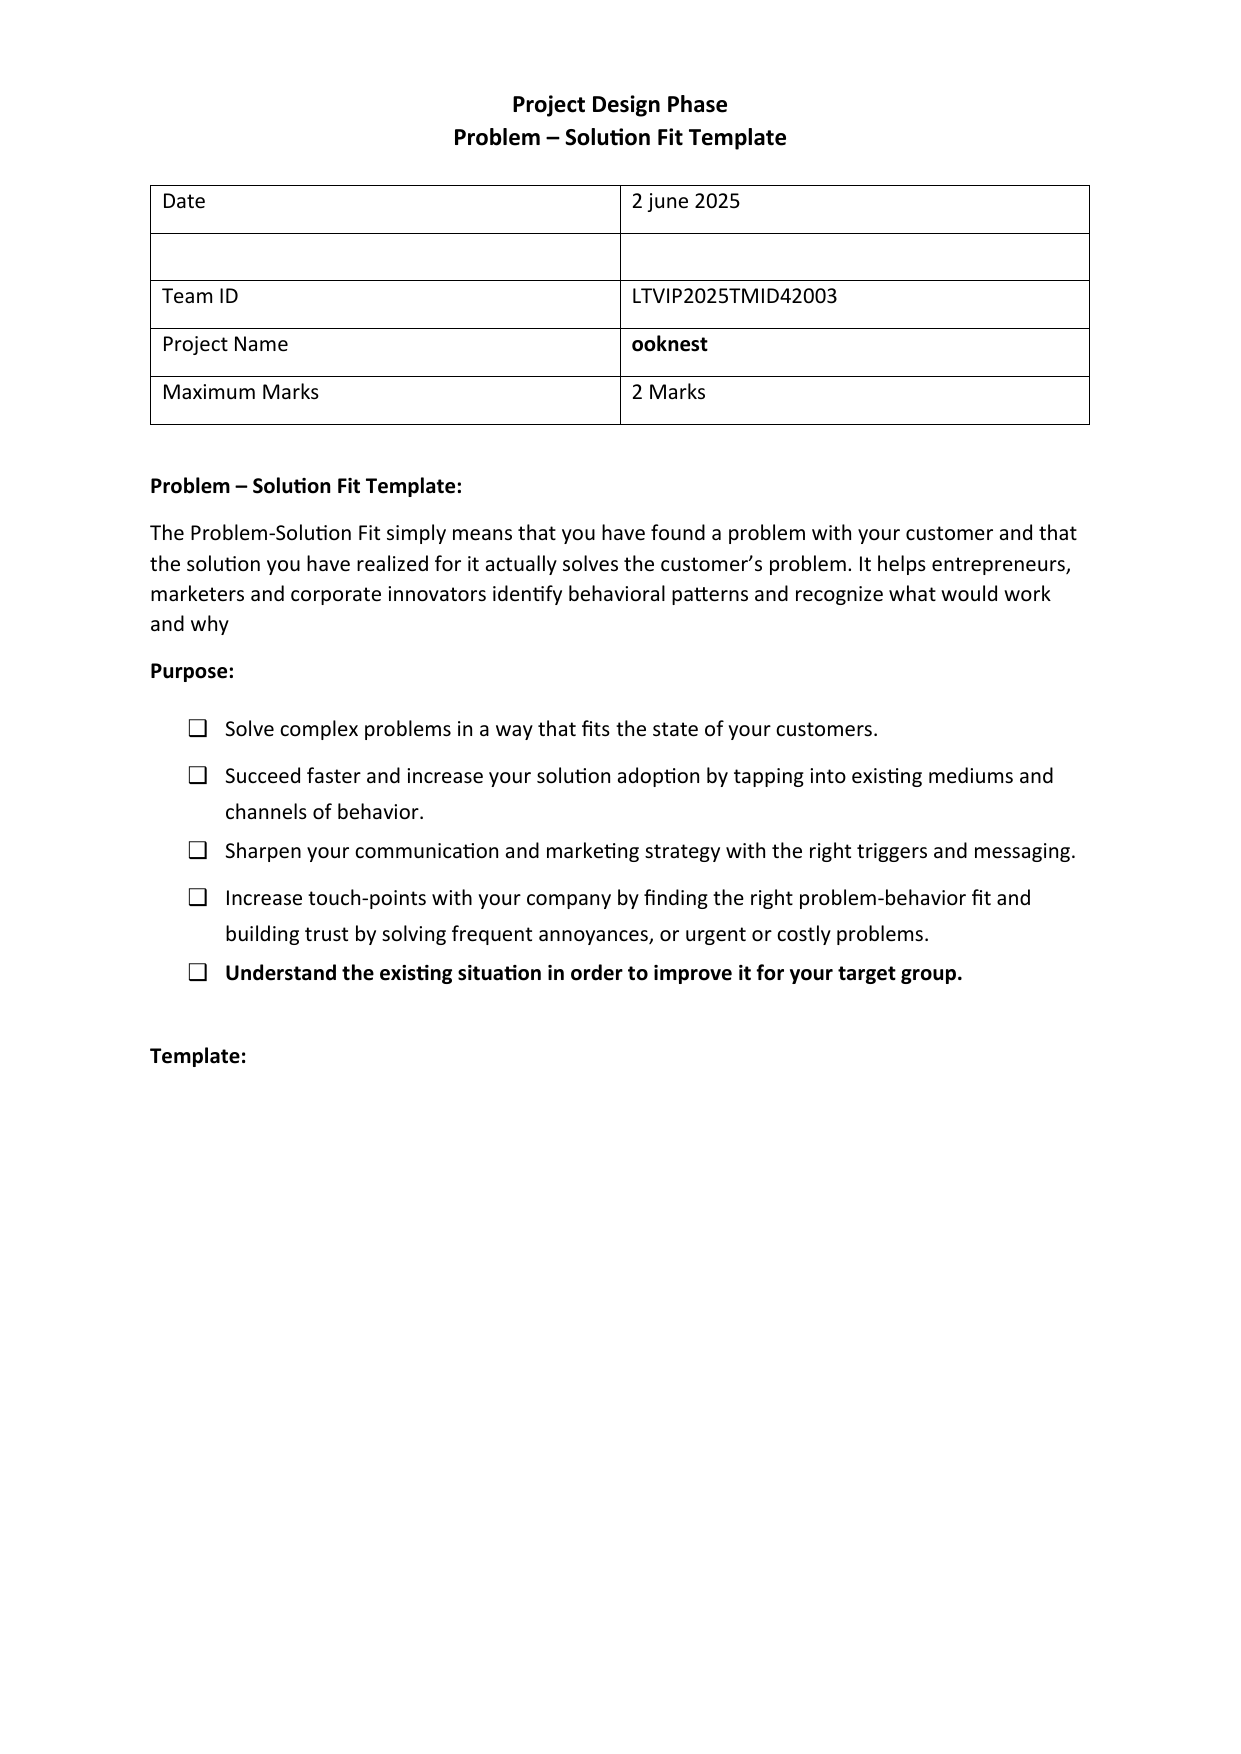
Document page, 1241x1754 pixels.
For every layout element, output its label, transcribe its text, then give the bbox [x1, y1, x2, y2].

text The Problem-Solution Fit simply means that you have found a problem with your customer and that the solution you have realized for it actually solves the customer’s problem. It helps entrepreneurs, marketers and corporate innovators identify behavioral patterns and recognize what would work and why [150, 518, 1090, 637]
table_cell Team ID [151, 281, 620, 328]
table_cell [151, 234, 620, 280]
text Project Design Phase [150, 89, 1090, 119]
list Solve complex problems in a way that fits the state of your customers. [187, 703, 1090, 750]
text Problem – Solution Fit Template [150, 122, 1090, 152]
table_cell Project Name [151, 329, 620, 376]
text Purpose: [150, 656, 1090, 684]
table_cell 2 Marks [621, 377, 1089, 424]
list Succeed faster and increase your solution adoption by tapping into existing mediums and channels of behavior. [187, 750, 1090, 825]
table_cell Maximum Marks [151, 377, 620, 424]
table_header 2 june 2025 [621, 186, 1089, 232]
list Sharpen your communication and marketing strategy with the right triggers and messaging. [187, 825, 1090, 872]
list Increase touch-points with your company by finding the right problem-behavior fit and building trust by solving frequent annoyances, or urgent or costly problems. [187, 872, 1090, 947]
table_header Date [151, 186, 620, 232]
table_cell LTVIP2025TMID42003 [621, 281, 1089, 328]
table_cell [621, 234, 1089, 280]
text Problem – Solution Fit Template: [150, 472, 1090, 500]
text Template: [150, 1041, 1090, 1069]
list Understand the existing situation in order to improve it for your target group. [187, 947, 1090, 994]
table_cell ooknest [621, 329, 1089, 376]
